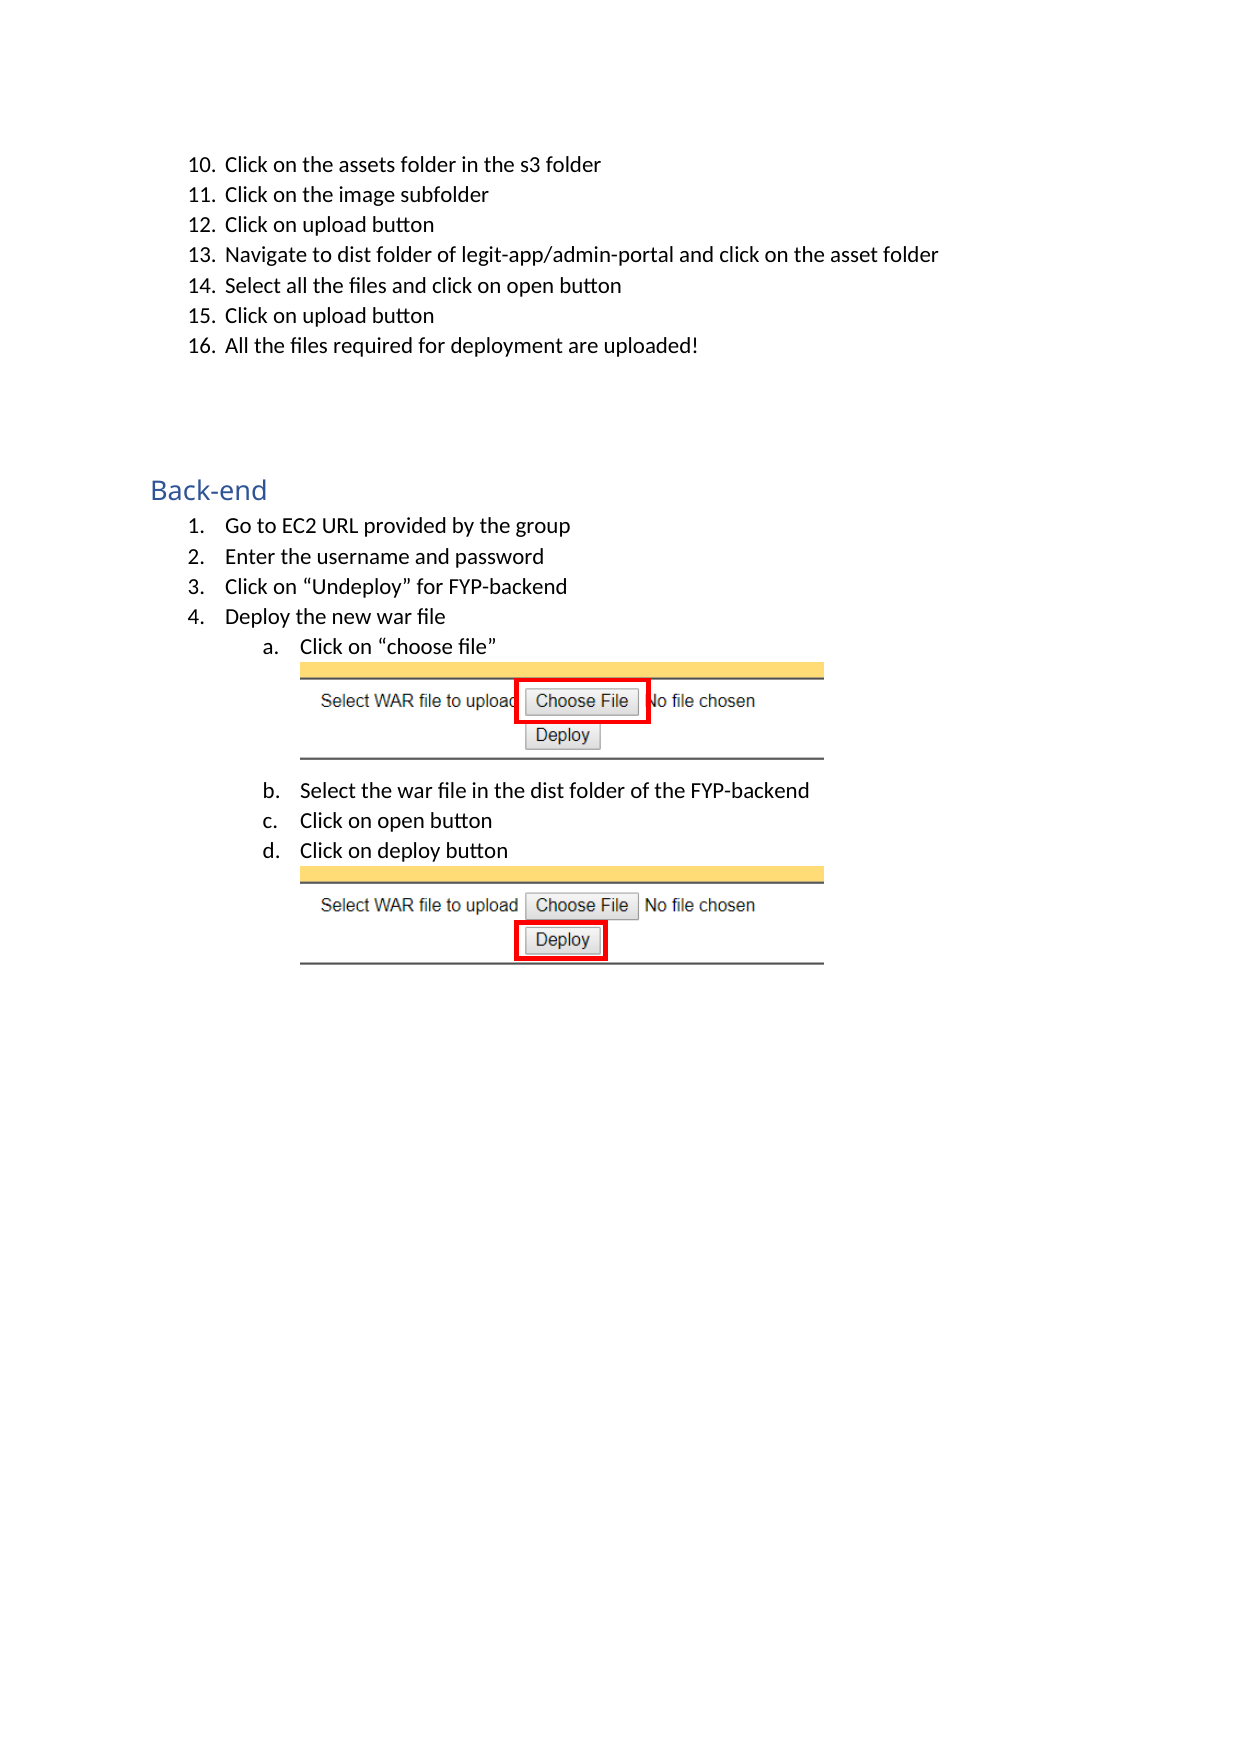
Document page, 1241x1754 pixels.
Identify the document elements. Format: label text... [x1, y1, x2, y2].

list Click on “choose file” [262, 632, 1090, 661]
list Click on the image subfolder [187, 180, 1090, 208]
list Enter the username and password [187, 542, 1090, 570]
list Click on “Undeploy” for FYP-backend [187, 572, 1090, 600]
picture [300, 866, 824, 979]
list Click on upload button [187, 210, 1090, 238]
picture [300, 662, 824, 774]
list Click on upload button [187, 301, 1090, 329]
list All the files required for deployment are uploaded! [187, 331, 1090, 359]
list Deploy the new war file [187, 602, 1090, 630]
list Click on the assets folder in the s3 folder [187, 150, 1090, 178]
subtitle Back-end [150, 472, 1090, 509]
list Go to EC2 URL provided by the group [187, 512, 1090, 540]
list Select the war file in the dist folder of the FYP-backend [262, 776, 1090, 804]
list Select all the files and click on open button [187, 271, 1090, 299]
list Click on open button [262, 806, 1090, 834]
list Navigate to dist folder of legit-app/admin-portal and click on the asset folder [187, 241, 1090, 269]
list Click on deploy button [262, 837, 1090, 865]
